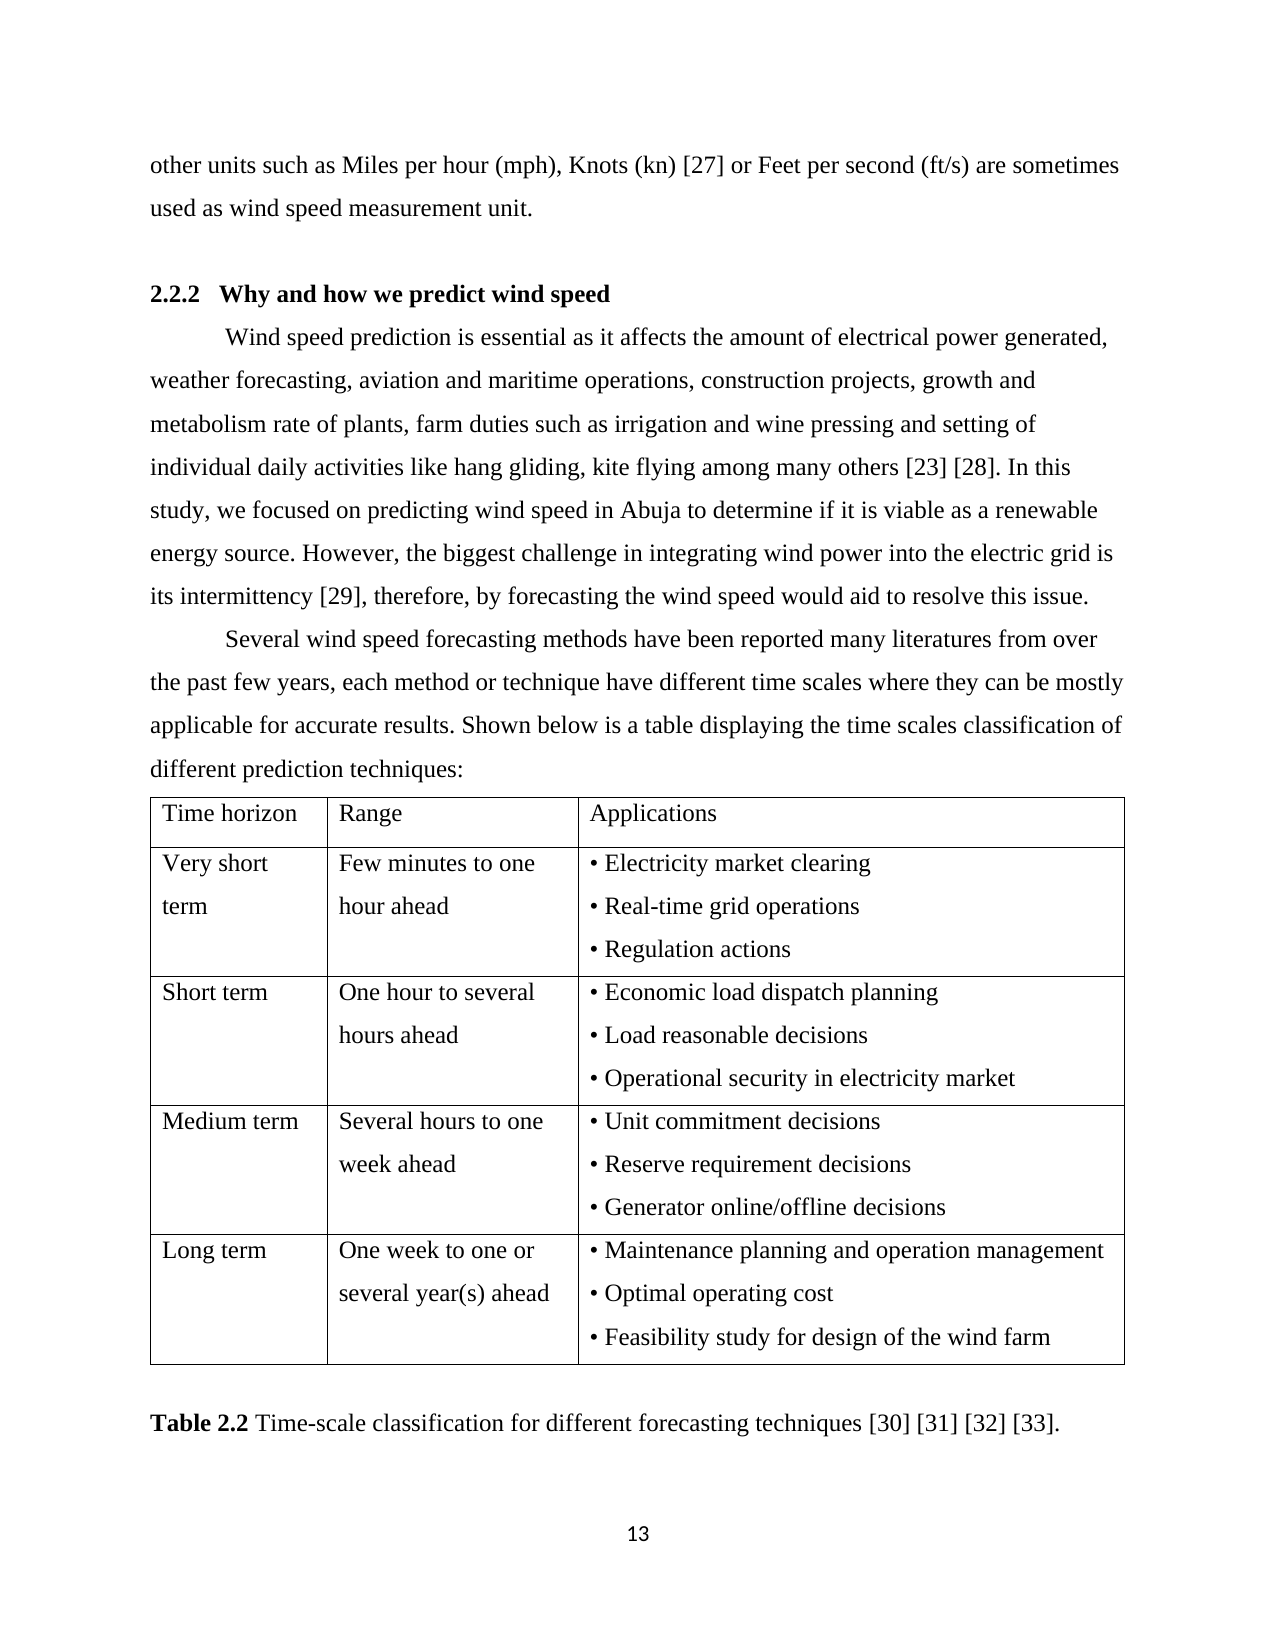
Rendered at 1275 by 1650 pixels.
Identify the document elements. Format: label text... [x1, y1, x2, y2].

table_cell One week to one or several year(s) ahead [328, 1235, 578, 1363]
text Wind speed prediction is essential as it affects the amount of electrical power generated, weather forecasting, aviation and maritime operations, construction projects, growth and metabolism rate of plants, farm duties such as irrigation and wine pressing and setting of individual daily activities like hang gliding, kite flying among many others . In this study, we focused on predicting wind speed in Abuja to determine if it is viable as a renewable energy source. However, the biggest challenge in integrating wind power into the electric grid is its intermittency , therefore, by forecasting the wind speed would aid to resolve this issue. [150, 322, 1125, 610]
table_cell Few minutes to one hour ahead [328, 848, 578, 976]
table_header Applications [579, 798, 1124, 847]
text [150, 150, 1125, 222]
table_cell • Economic load dispatch planning • Load reasonable decisions • Operational security in electricity market [579, 977, 1124, 1105]
table_header Time horizon [151, 798, 327, 847]
table_cell Several hours to one week ahead [328, 1106, 578, 1234]
table_cell Very short term [151, 848, 327, 976]
text Several wind speed forecasting methods have been reported many literatures from over the past few years, each method or technique have different time scales where they can be mostly applicable for accurate results. Shown below is a table displaying the time scales classification of different prediction techniques: [150, 624, 1125, 782]
table_cell • Maintenance planning and operation management • Optimal operating cost • Feasibility study for design of the wind farm [579, 1235, 1124, 1363]
table_cell • Electricity market clearing • Real-time grid operations • Regulation actions [579, 848, 1124, 976]
table_header Range [328, 798, 578, 847]
table_cell Long term [151, 1235, 327, 1363]
table_cell One hour to several hours ahead [328, 977, 578, 1105]
text 2.2.2 Why and how we predict wind speed [150, 279, 1125, 308]
table_cell • Unit commitment decisions • Reserve requirement decisions • Generator online/offline decisions [579, 1106, 1124, 1234]
table_cell Short term [151, 977, 327, 1105]
table_cell Medium term [151, 1106, 327, 1234]
text Table 2.2 Time-scale classification for different forecasting techniques . [150, 1408, 1125, 1436]
